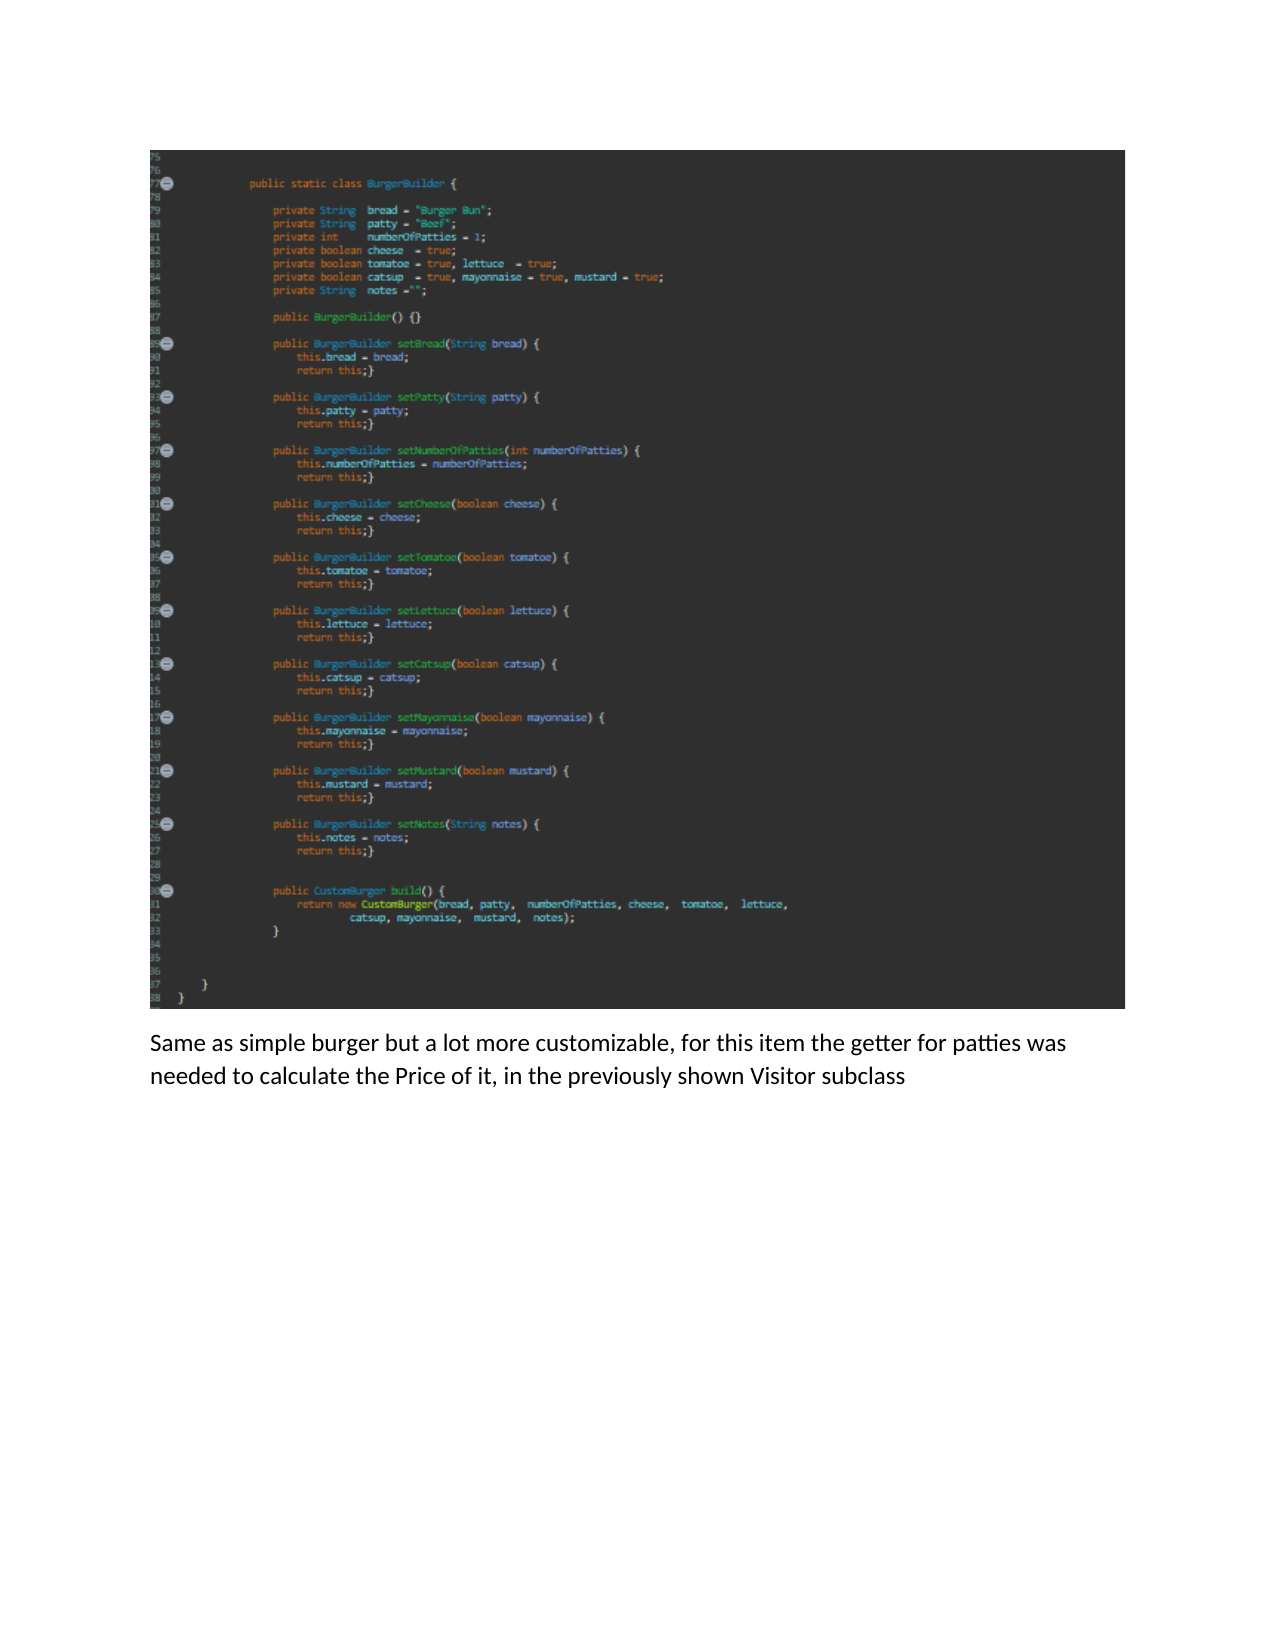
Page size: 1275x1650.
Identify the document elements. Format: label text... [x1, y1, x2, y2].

text Same as simple burger but a lot more customizable, for this item the getter for patties was needed to calculate the Price of it, in the previously shown Visitor subclass [150, 1027, 1125, 1090]
picture [150, 150, 1125, 1009]
